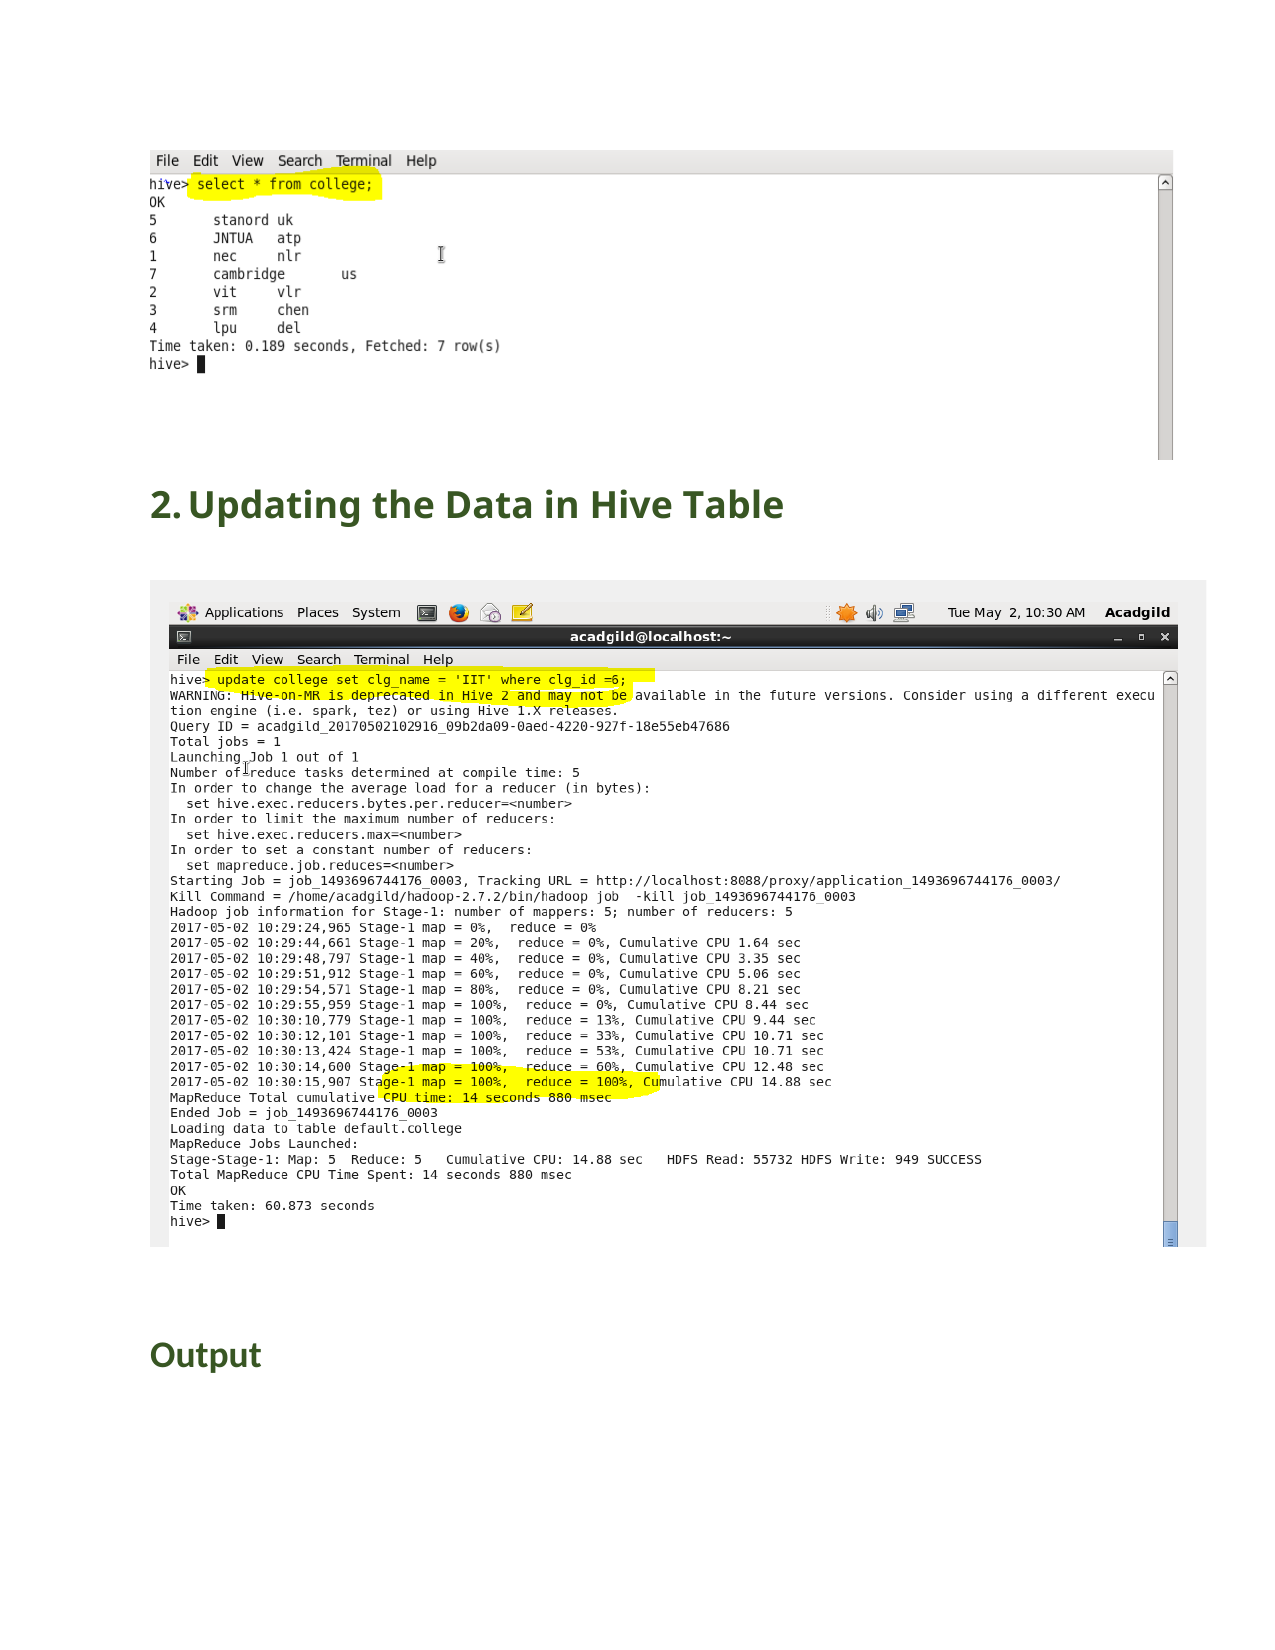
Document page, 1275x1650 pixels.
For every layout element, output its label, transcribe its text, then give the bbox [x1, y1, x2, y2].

text Output [150, 1331, 1125, 1377]
picture [150, 580, 1207, 1247]
subtitle Updating the Data in Hive Table [150, 478, 1125, 529]
picture [150, 150, 1174, 460]
